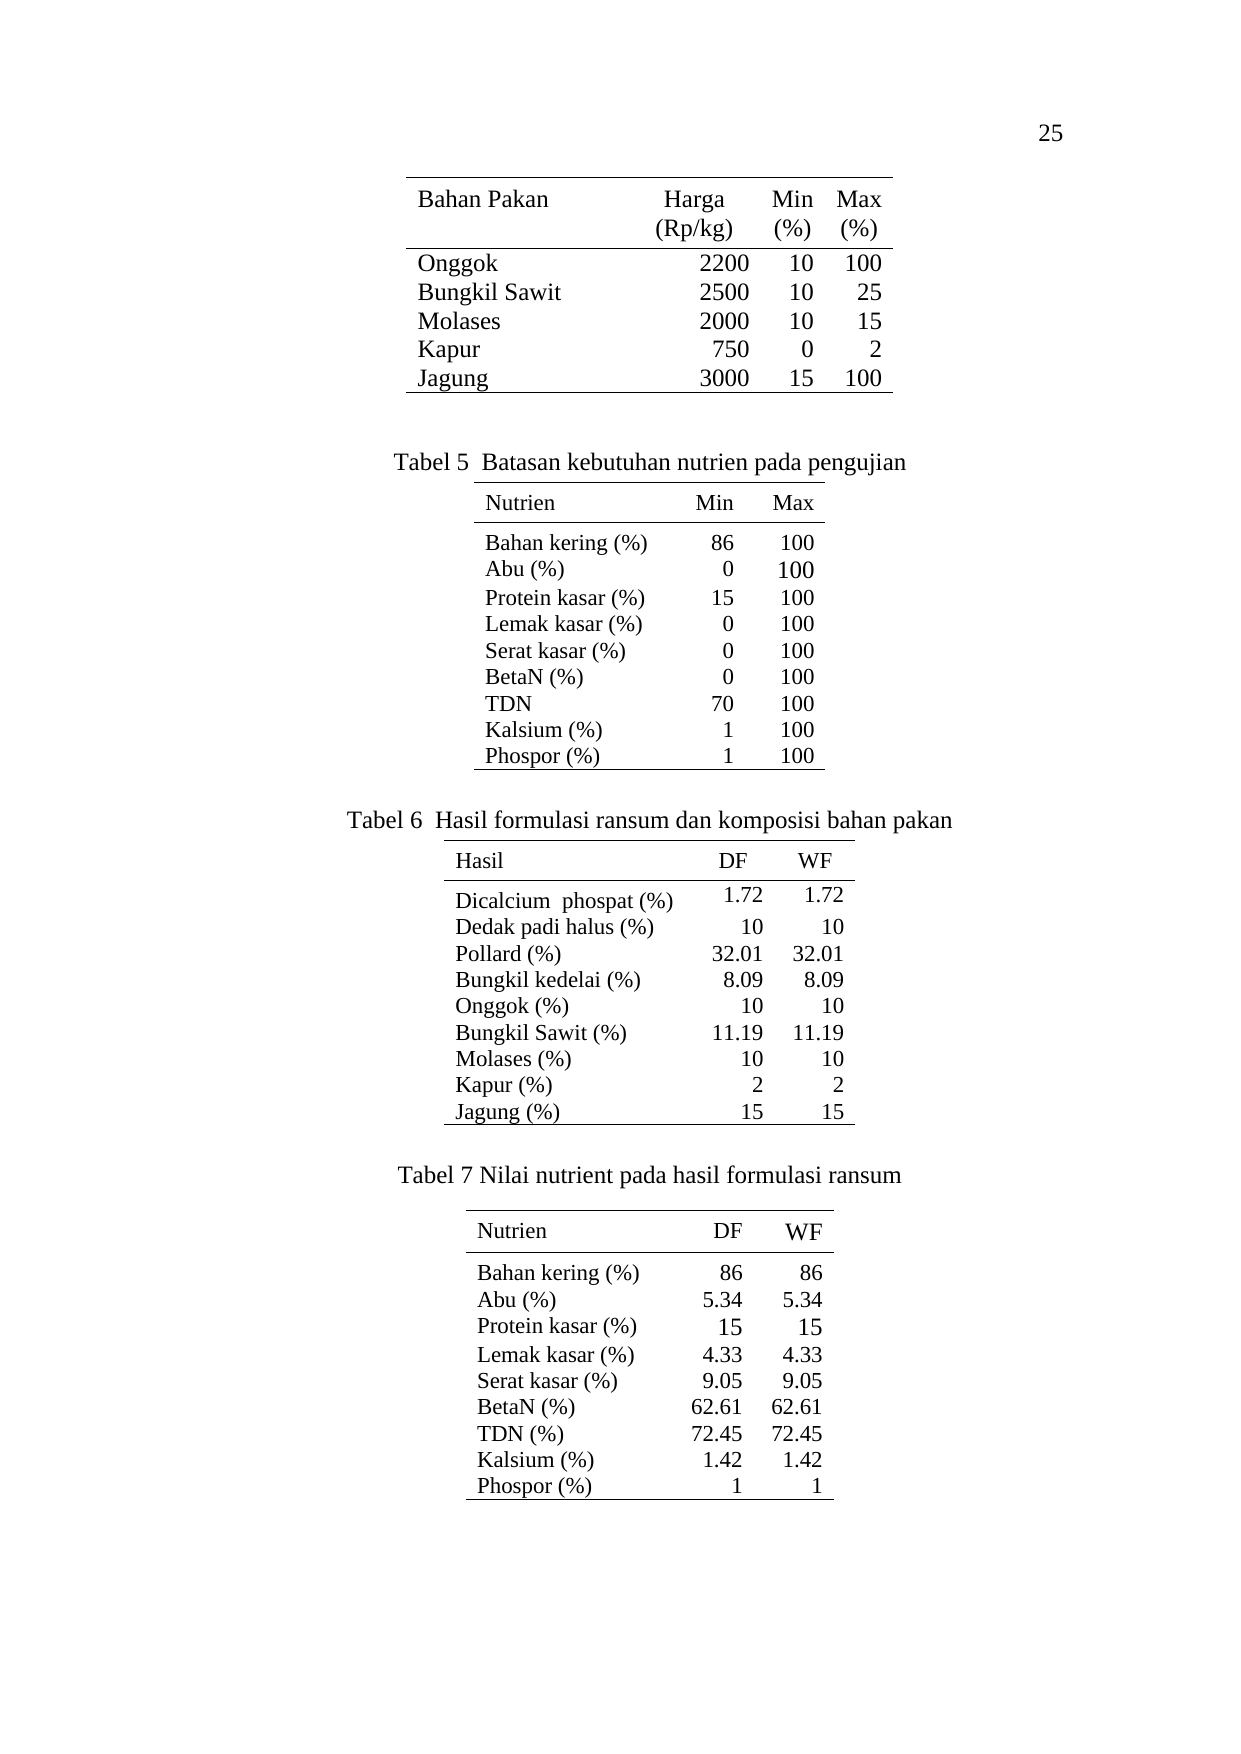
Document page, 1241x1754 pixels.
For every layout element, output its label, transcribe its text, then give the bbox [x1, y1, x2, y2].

table_cell 5.34 [754, 1286, 834, 1312]
table_cell 2 [825, 335, 893, 363]
table_cell 100 [745, 611, 825, 637]
table_cell 62.61 [754, 1394, 834, 1420]
table_cell 10 [774, 992, 855, 1019]
table_cell Kalsium (%) [474, 716, 663, 742]
table_cell 9.05 [672, 1367, 753, 1393]
table_cell 2000 [628, 306, 760, 334]
table_cell 1 [663, 742, 745, 769]
table_cell 10 [691, 1045, 774, 1071]
table_cell 0 [663, 637, 745, 663]
table_cell Onggok [406, 249, 628, 277]
table_cell Molases (%) [444, 1045, 691, 1071]
table_cell 3000 [628, 363, 760, 392]
table_cell 2500 [628, 277, 760, 306]
table_cell Lemak kasar (%) [474, 611, 663, 637]
table_cell Bahan kering (%) [474, 523, 663, 555]
table_cell 72.45 [754, 1420, 834, 1446]
table_cell 2200 [628, 249, 760, 277]
table_cell Bahan kering (%) [466, 1253, 672, 1286]
table_cell 86 [754, 1253, 834, 1286]
table_cell BetaN (%) [474, 663, 663, 689]
table_header Harga (Rp/kg) [628, 178, 760, 248]
table_cell 11.19 [774, 1019, 855, 1045]
table_header Max (%) [825, 178, 893, 248]
table_cell TDN [474, 690, 663, 716]
table_cell 15 [774, 1098, 855, 1124]
text Tabel 5 Batasan kebutuhan nutrien pada pengujian [236, 447, 1063, 476]
table_cell 100 [745, 690, 825, 716]
table_cell Bungkil kedelai (%) [444, 966, 691, 992]
table_cell 32.01 [774, 940, 855, 966]
table_cell 100 [745, 663, 825, 689]
table_cell Jagung (%) [444, 1098, 691, 1124]
table_cell 1.72 [774, 881, 855, 913]
table_header Max [745, 483, 825, 522]
table_cell Kalsium (%) [466, 1446, 672, 1472]
table_cell Lemak kasar (%) [466, 1341, 672, 1367]
table_header Nutrien [466, 1211, 672, 1252]
table_cell 1.42 [672, 1446, 753, 1472]
table_cell 2 [774, 1071, 855, 1098]
table_cell 750 [628, 335, 760, 363]
table_cell Protein kasar (%) [474, 584, 663, 611]
table_cell 5.34 [672, 1286, 753, 1312]
table_cell 86 [663, 523, 745, 555]
table_cell 2 [691, 1071, 774, 1098]
table_cell 11.19 [691, 1019, 774, 1045]
table_cell 8.09 [774, 966, 855, 992]
table_cell 100 [745, 523, 825, 555]
text Tabel 7 Nilai nutrient pada hasil formulasi ransum [236, 1160, 1063, 1189]
table_header DF [672, 1211, 753, 1252]
table_header Min [663, 483, 745, 522]
table_cell 15 [760, 363, 824, 392]
table_cell 15 [672, 1312, 753, 1341]
table_cell Abu (%) [474, 555, 663, 584]
table_cell Serat kasar (%) [474, 637, 663, 663]
table_cell 32.01 [691, 940, 774, 966]
table_cell 4.33 [754, 1341, 834, 1367]
table_cell 15 [663, 584, 745, 611]
table_cell 15 [754, 1312, 834, 1341]
table_cell Kapur (%) [444, 1071, 691, 1098]
table_cell TDN (%) [466, 1420, 672, 1446]
table_cell Phospor (%) [466, 1473, 672, 1499]
table_cell 70 [663, 690, 745, 716]
table_cell 100 [825, 249, 893, 277]
table_cell 25 [825, 277, 893, 306]
table_cell 1.42 [754, 1446, 834, 1472]
table_cell 10 [760, 306, 824, 334]
table_cell Phospor (%) [474, 742, 663, 769]
table_cell 86 [672, 1253, 753, 1286]
table_cell 10 [760, 277, 824, 306]
table_cell Pollard (%) [444, 940, 691, 966]
table_cell Kapur [406, 335, 628, 363]
table_cell 4.33 [672, 1341, 753, 1367]
table_cell Protein kasar (%) [466, 1312, 672, 1341]
table_cell 0 [663, 663, 745, 689]
table_cell Dedak padi halus (%) [444, 913, 691, 939]
text Tabel 6 Hasil formulasi ransum dan komposisi bahan pakan [236, 805, 1063, 833]
table_cell 100 [825, 363, 893, 392]
table_cell Bungkil Sawit [406, 277, 628, 306]
table_cell BetaN (%) [466, 1394, 672, 1420]
table_cell 72.45 [672, 1420, 753, 1446]
table_cell Abu (%) [466, 1286, 672, 1312]
table_cell 1 [672, 1473, 753, 1499]
table_cell 1.72 [691, 881, 774, 913]
table_header Nutrien [474, 483, 663, 522]
table_cell Serat kasar (%) [466, 1367, 672, 1393]
table_cell Dicalcium phospat (%) [444, 881, 691, 913]
table_header DF [691, 841, 774, 879]
table_header Hasil [444, 841, 691, 879]
table_cell 15 [691, 1098, 774, 1124]
table_header WF [754, 1211, 834, 1252]
table_cell 10 [691, 913, 774, 939]
table_cell Jagung [406, 363, 628, 392]
table_cell 100 [745, 637, 825, 663]
table_cell 10 [760, 249, 824, 277]
table_header Min (%) [760, 178, 824, 248]
table_cell 1 [754, 1473, 834, 1499]
table_cell Bungkil Sawit (%) [444, 1019, 691, 1045]
table_cell 100 [745, 555, 825, 584]
table_header Bahan Pakan [406, 178, 628, 248]
table_cell 100 [745, 742, 825, 769]
table_cell 62.61 [672, 1394, 753, 1420]
table_cell 100 [745, 584, 825, 611]
table_cell 100 [745, 716, 825, 742]
table_cell Molases [406, 306, 628, 334]
table_cell 0 [663, 555, 745, 584]
table_header WF [774, 841, 855, 879]
table_cell Onggok (%) [444, 992, 691, 1019]
table_cell 10 [774, 913, 855, 939]
table_cell 15 [825, 306, 893, 334]
table_cell 1 [663, 716, 745, 742]
table_cell 10 [691, 992, 774, 1019]
table_cell 10 [774, 1045, 855, 1071]
table_cell 0 [663, 611, 745, 637]
table_cell 0 [760, 335, 824, 363]
table_cell 9.05 [754, 1367, 834, 1393]
table_cell 8.09 [691, 966, 774, 992]
